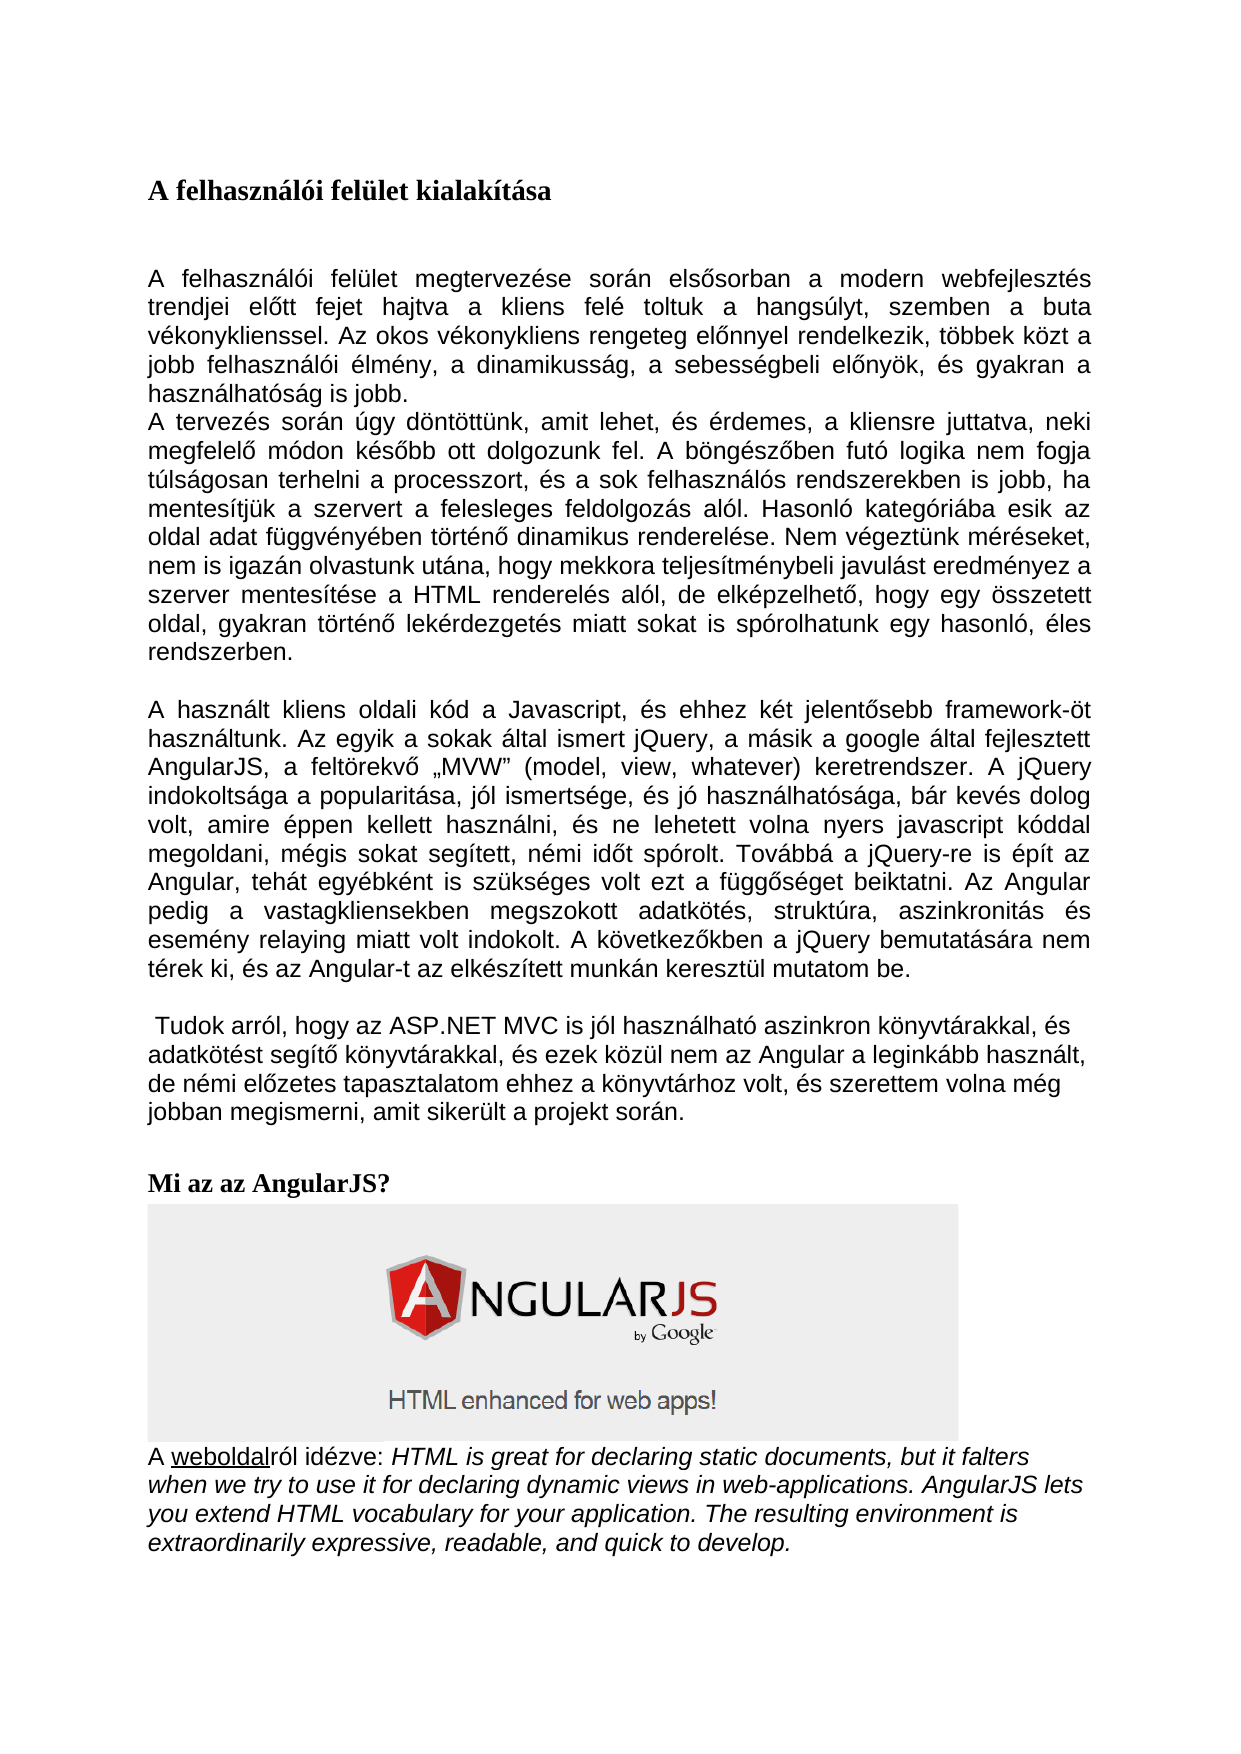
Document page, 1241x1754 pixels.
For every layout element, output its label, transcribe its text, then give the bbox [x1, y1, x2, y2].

text A használt kliens oldali kód a Javascript, és ehhez két jelentősebb framework-öt használtunk. Az egyik a sokak által ismert jQuery, a másik a google által fejlesztett AngularJS, a feltörekvő „MVW” (model, view, whatever) keretrendszer. A jQuery indokoltsága a popularitása, jól ismertsége, és jó használhatósága, bár kevés dolog volt, amire éppen kellett használni, és ne lehetett volna nyers javascript kóddal megoldani, mégis sokat segített, némi időt spórolt. Továbbá a jQuery-re is épít az Angular, tehát egyébként is szükséges volt ezt a függőséget beiktatni. Az Angular pedig a vastagkliensekben megszokott adatkötés, struktúra, aszinkronitás és esemény relaying miatt volt indokolt. A következőkben a jQuery bemutatására nem térek ki, és az Angular-t az elkészített munkán keresztül mutatom be. [148, 695, 1093, 982]
text A weboldalról idézve: HTML is great for declaring static documents, but it falters when we try to use it for declaring dynamic views in web-applications. AngularJS lets you extend HTML vocabulary for your application. The resulting environment is extraordinarily expressive, readable, and quick to develop. [792, 1441, 1093, 1556]
picture [147, 1204, 959, 1442]
text Tudok arról, hogy az ASP.NET MVC is jól használható aszinkron könyvtárakkal, és adatkötést segítő könyvtárakkal, és ezek közül nem az Angular a leginkább használt, de némi előzetes tapasztalatom ehhez a könyvtárhoz volt, és szerettem volna még jobban megismerni, amit sikerült a projekt során. [148, 1011, 1093, 1126]
text A tervezés során úgy döntöttünk, amit lehet, és érdemes, a kliensre juttatva, neki megfelelő módon később ott dolgozunk fel. A böngészőben futó logika nem fogja túlságosan terhelni a processzort, és a sok felhasználós rendszerekben is jobb, ha mentesítjük a szervert a felesleges feldolgozás alól. Hasonló kategóriába esik az oldal adat függvényében történő dinamikus renderelése. Nem végeztünk méréseket, nem is igazán olvastunk utána, hogy mekkora teljesítménybeli javulást eredményez a szerver mentesítése a HTML renderelés alól, de elképzelhető, hogy egy összetett oldal, gyakran történő lekérdezgetés miatt sokat is spórolhatunk egy hasonló, éles rendszerben. [148, 407, 1093, 666]
subtitle A felhasználói felület kialakítása [148, 173, 1093, 206]
subtitle Mi az az AngularJS? [148, 1167, 1093, 1198]
text A felhasználói felület megtervezése során elsősorban a modern webfejlesztés trendjei előtt fejet hajtva a kliens felé toltuk a hangsúlyt, szemben a buta vékonyklienssel. Az okos vékonykliens rengeteg előnnyel rendelkezik, többek közt a jobb felhasználói élmény, a dinamikusság, a sebességbeli előnyök, és gyakran a használhatóság is jobb. [148, 264, 1093, 407]
